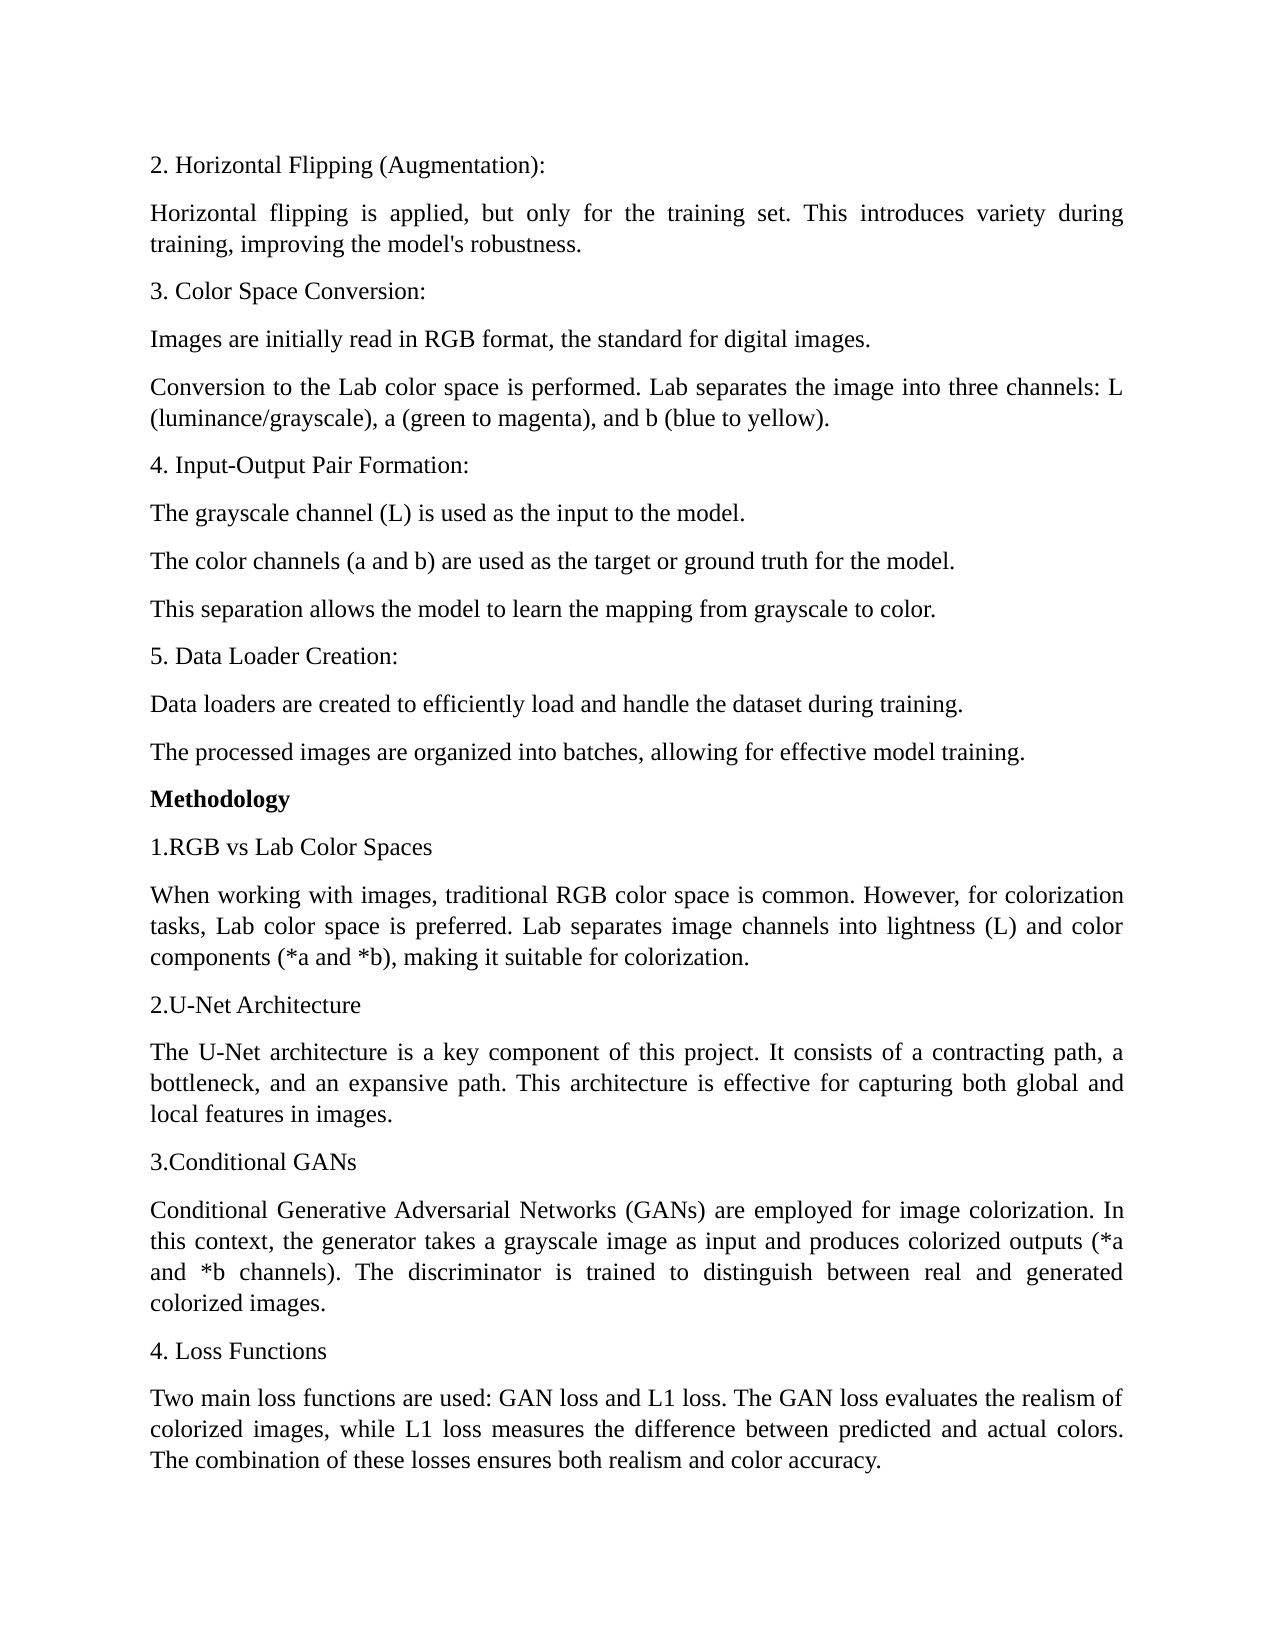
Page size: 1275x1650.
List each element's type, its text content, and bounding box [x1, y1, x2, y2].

text The U-Net architecture is a key component of this project. It consists of a contracting path, a bottleneck, and an expansive path. This architecture is effective for capturing both global and local features in images. [150, 1037, 1125, 1128]
text Conversion to the Lab color space is performed. Lab separates the image into three channels: L (luminance/grayscale), a (green to magenta), and b (blue to yellow). [150, 372, 1125, 432]
text Data loaders are created to efficiently load and handle the dataset during training. [150, 689, 1125, 718]
text Methodology [150, 784, 1125, 813]
text The color channels (a and b) are used as the target or ground truth for the model. [150, 546, 1125, 575]
text 3.Conditional GANs [150, 1147, 1125, 1176]
text 4. Loss Functions [150, 1336, 1125, 1364]
text 1.RGB vs Lab Color Spaces [150, 832, 1125, 861]
text 2. Horizontal Flipping (Augmentation): [150, 150, 1125, 179]
text 3. Color Space Conversion: [150, 276, 1125, 305]
text The grayscale channel (L) is used as the input to the model. [150, 498, 1125, 527]
text Horizontal flipping is applied, but only for the training set. This introduces variety during training, improving the model's robustness. [150, 198, 1125, 257]
text This separation allows the model to learn the mapping from grayscale to color. [150, 594, 1125, 622]
text Two main loss functions are used: GAN loss and L1 loss. The GAN loss evaluates the realism of colorized images, while L1 loss measures the difference between predicted and actual colors. The combination of these losses ensures both realism and color accuracy. [150, 1383, 1125, 1474]
text When working with images, traditional RGB color space is common. However, for colorization tasks, Lab color space is preferred. Lab separates image channels into lightness (L) and color components (*a and *b), making it suitable for colorization. [150, 880, 1125, 971]
text 4. Input-Output Pair Formation: [150, 451, 1125, 479]
text Images are initially read in RGB format, the standard for digital images. [150, 324, 1125, 353]
text Conditional Generative Adversarial Networks (GANs) are employed for image colorization. In this context, the generator takes a grayscale image as input and produces colorized outputs (*a and *b channels). The discriminator is trained to distinguish between real and generated colorized images. [150, 1195, 1125, 1317]
text 2.U-Net Architecture [150, 990, 1125, 1018]
text The processed images are organized into batches, allowing for effective model training. [150, 737, 1125, 766]
text 5. Data Loader Creation: [150, 641, 1125, 670]
